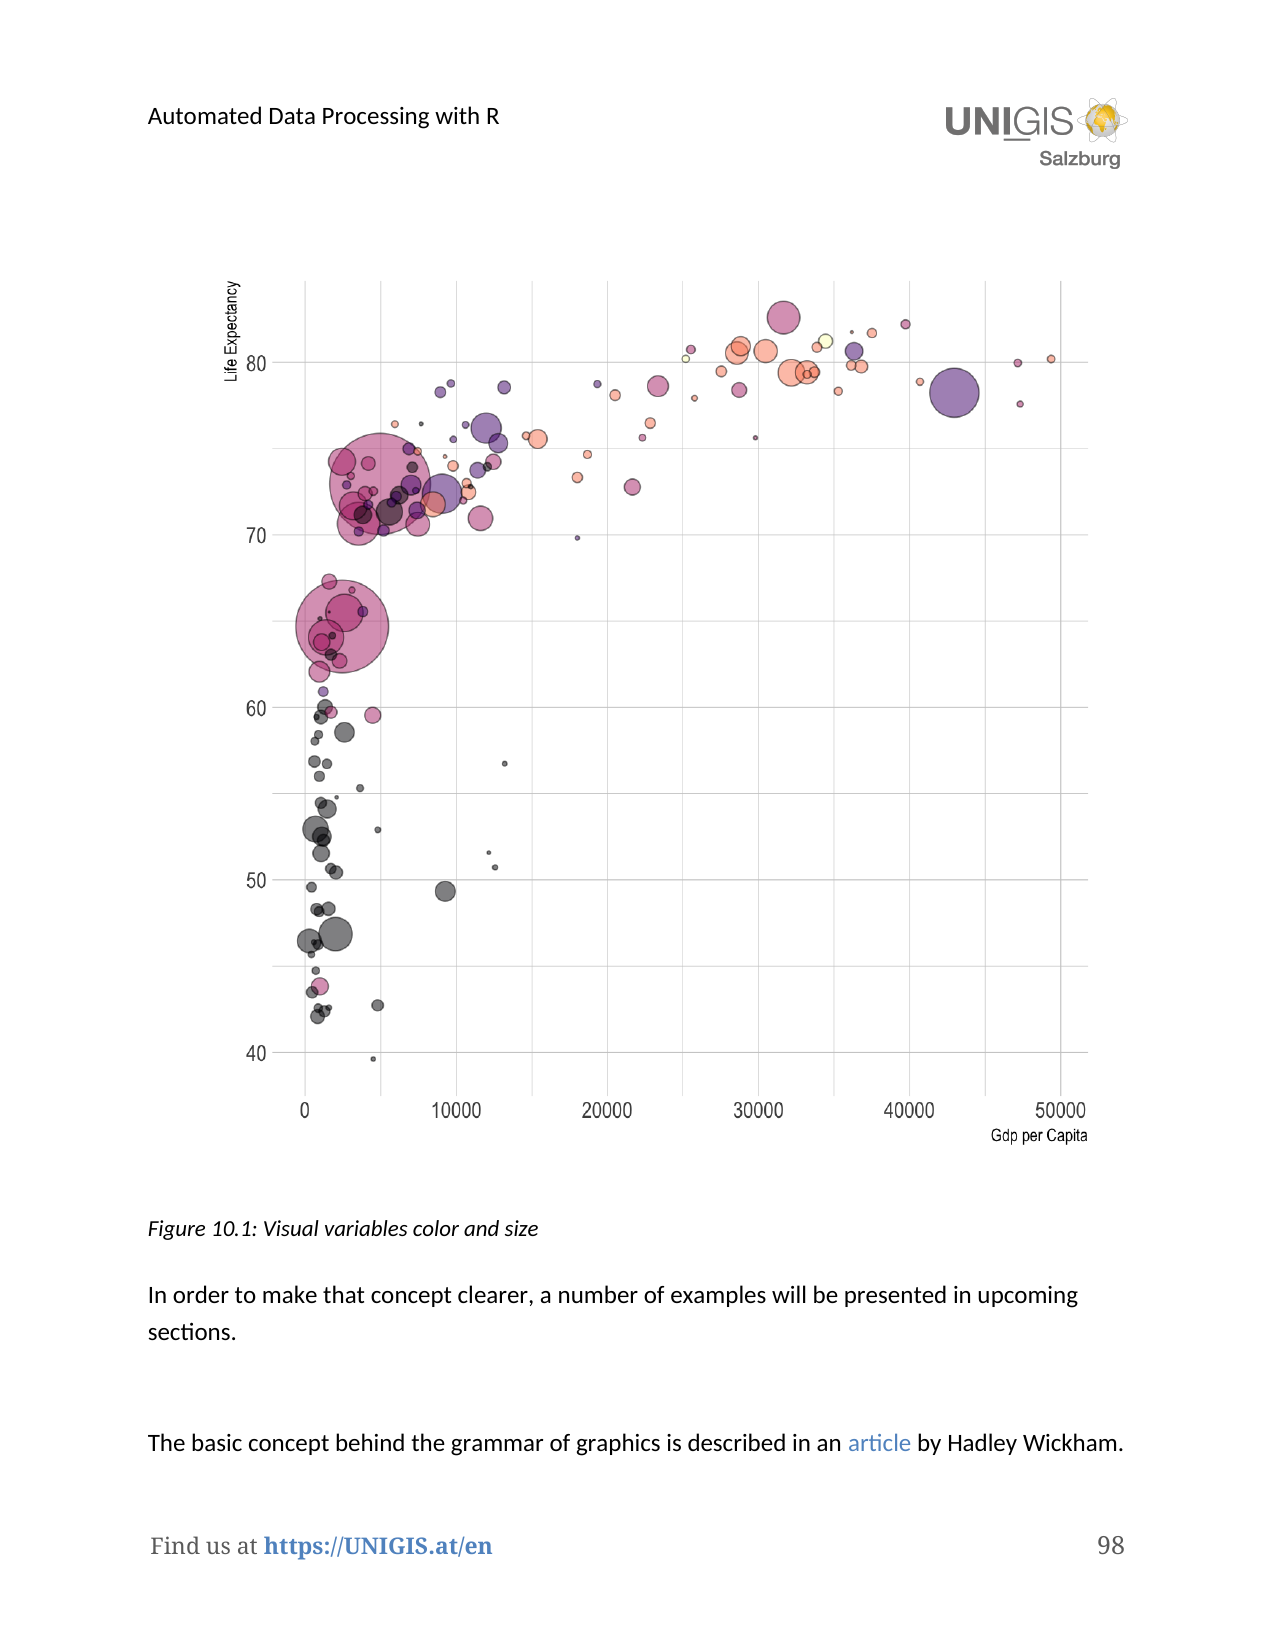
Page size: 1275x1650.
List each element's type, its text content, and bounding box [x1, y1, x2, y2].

text Figure 10.1: Visual variables color and size [148, 1214, 1127, 1242]
text The basic concept behind the grammar of graphics is described in an article by Hadley Wickham. [148, 1427, 1127, 1457]
text In order to make that concept clearer, a number of examples will be presented in upcoming sections. [148, 1279, 1127, 1347]
picture [166, 222, 1146, 1202]
picture [946, 98, 1128, 169]
